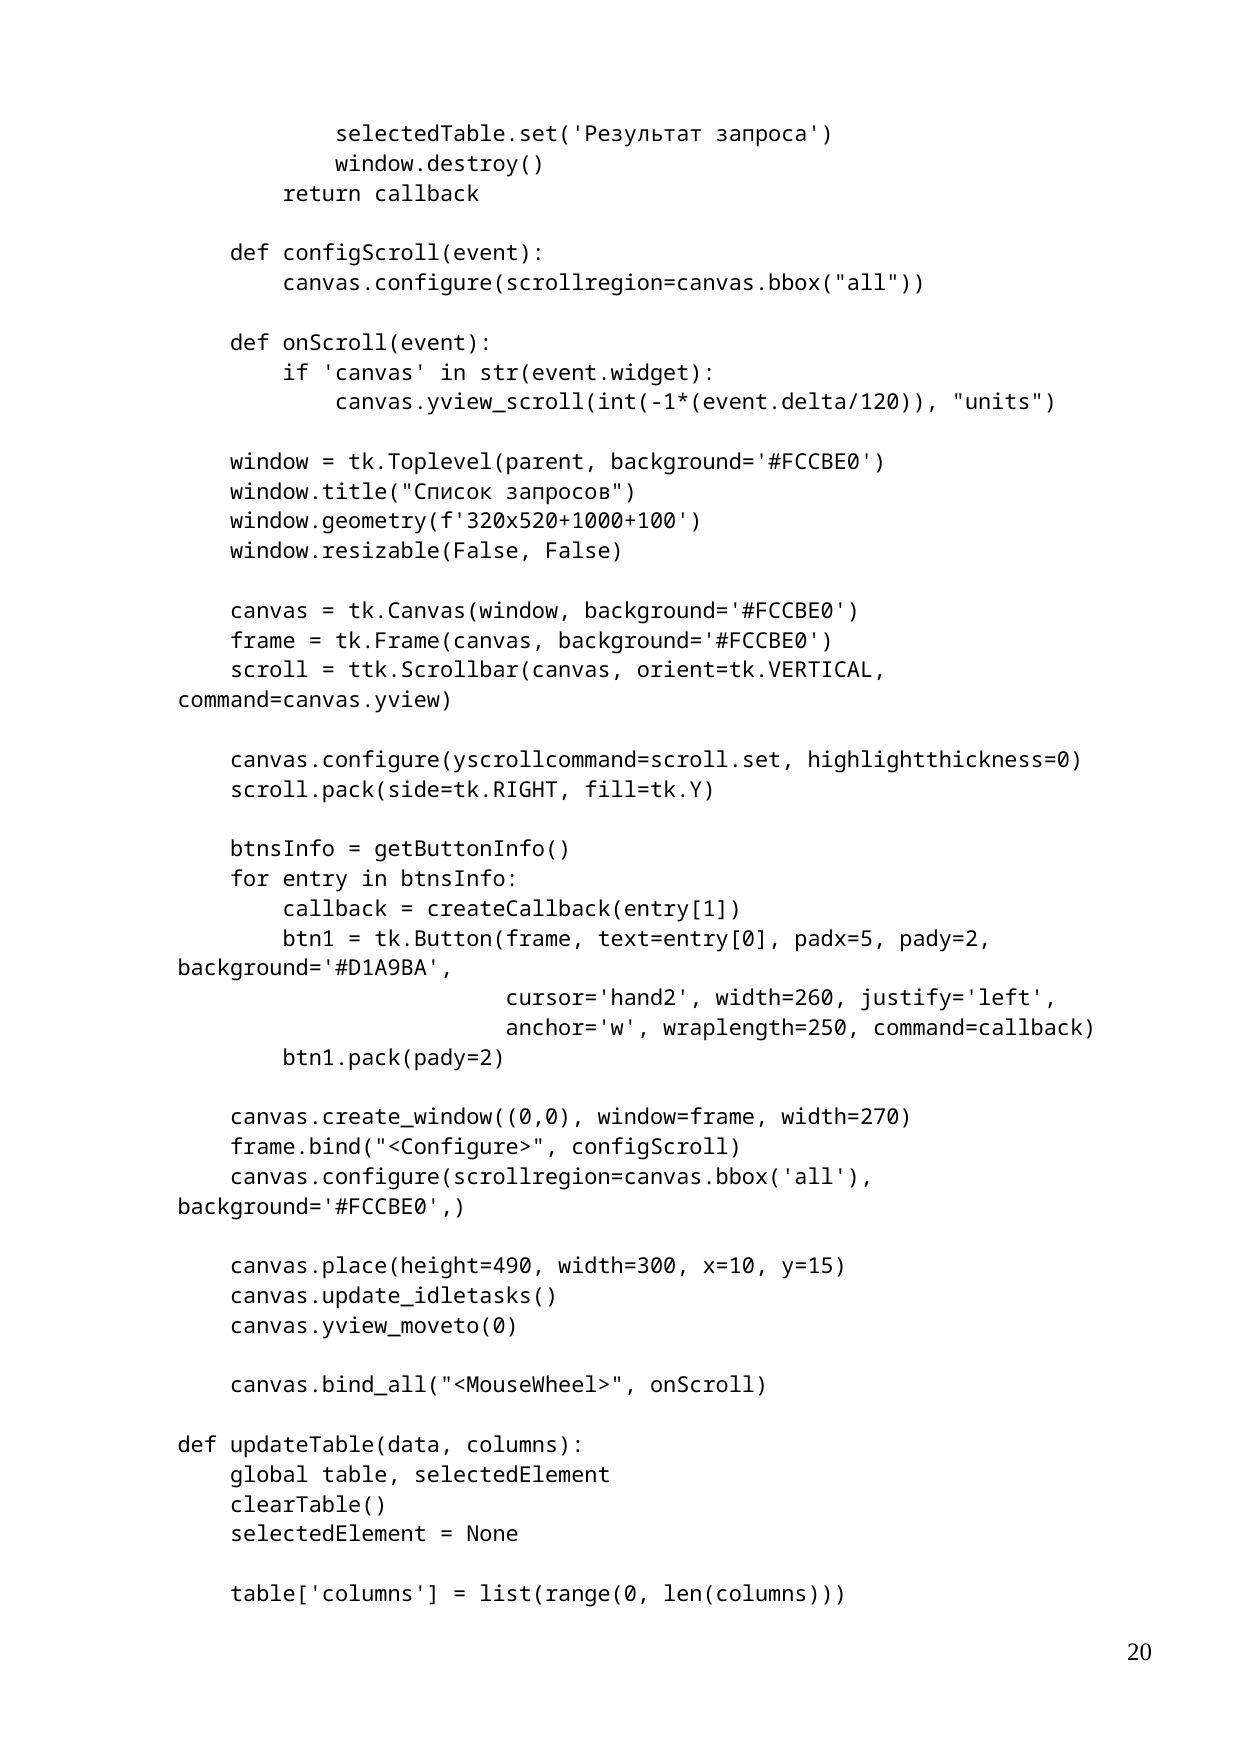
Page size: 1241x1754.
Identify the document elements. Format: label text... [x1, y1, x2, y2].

text canvas.create_window((0,0), window=frame, width=270) [177, 1101, 1152, 1131]
text callback = createCallback(entry[1]) [177, 893, 1152, 922]
text def configScroll(event): [177, 237, 1152, 267]
text anchor='w', wraplength=250, command=callback) [177, 1012, 1152, 1042]
text canvas.bind_all("<MouseWheel>", onScroll) [177, 1369, 1152, 1399]
text window.geometry(f'320x520+1000+100') [177, 505, 1152, 535]
text window.resizable(False, False) [177, 535, 1152, 565]
text return callback [177, 178, 1152, 207]
text def updateTable(data, columns): [177, 1429, 1152, 1459]
text selectedTable.set('Результат запроса') [177, 118, 1152, 148]
text def onScroll(event): [177, 327, 1152, 356]
text clearTable() [177, 1488, 1152, 1518]
text window = tk.Toplevel(parent, background='#FCCBE0') [177, 446, 1152, 476]
text frame = tk.Frame(canvas, background='#FCCBE0') [177, 624, 1152, 654]
text btnsInfo = getButtonInfo() [177, 833, 1152, 863]
text canvas.yview_scroll(int(-1*(event.delta/120)), "units") [177, 386, 1152, 416]
text btn1.pack(pady=2) [177, 1042, 1152, 1071]
text window.title("Список запросов") [177, 476, 1152, 505]
text selectedElement = None [177, 1518, 1152, 1548]
text canvas.update_idletasks() [177, 1280, 1152, 1310]
text canvas.configure(scrollregion=canvas.bbox('all'), background='#FCCBE0',) [177, 1161, 1152, 1220]
text if 'canvas' in str(event.widget): [177, 356, 1152, 386]
text global table, selectedElement [177, 1459, 1152, 1488]
text btn1 = tk.Button(frame, text=entry[0], padx=5, pady=2, background='#D1A9BA', [177, 922, 1152, 982]
text canvas.configure(scrollregion=canvas.bbox("all")) [177, 267, 1152, 297]
text for entry in btnsInfo: [177, 863, 1152, 893]
text canvas.place(height=490, width=300, x=10, y=15) [177, 1250, 1152, 1280]
text frame.bind("<Configure>", configScroll) [177, 1131, 1152, 1161]
text scroll = ttk.Scrollbar(canvas, orient=tk.VERTICAL, command=canvas.yview) [177, 654, 1152, 714]
text cursor='hand2', width=260, justify='left', [177, 982, 1152, 1012]
text window.destroy() [177, 148, 1152, 178]
text table['columns'] = list(range(0, len(columns))) [177, 1578, 1152, 1608]
text canvas = tk.Canvas(window, background='#FCCBE0') [177, 595, 1152, 624]
text scroll.pack(side=tk.RIGHT, fill=tk.Y) [177, 773, 1152, 803]
text canvas.yview_moveto(0) [177, 1310, 1152, 1339]
text canvas.configure(yscrollcommand=scroll.set, highlightthickness=0) [177, 744, 1152, 773]
